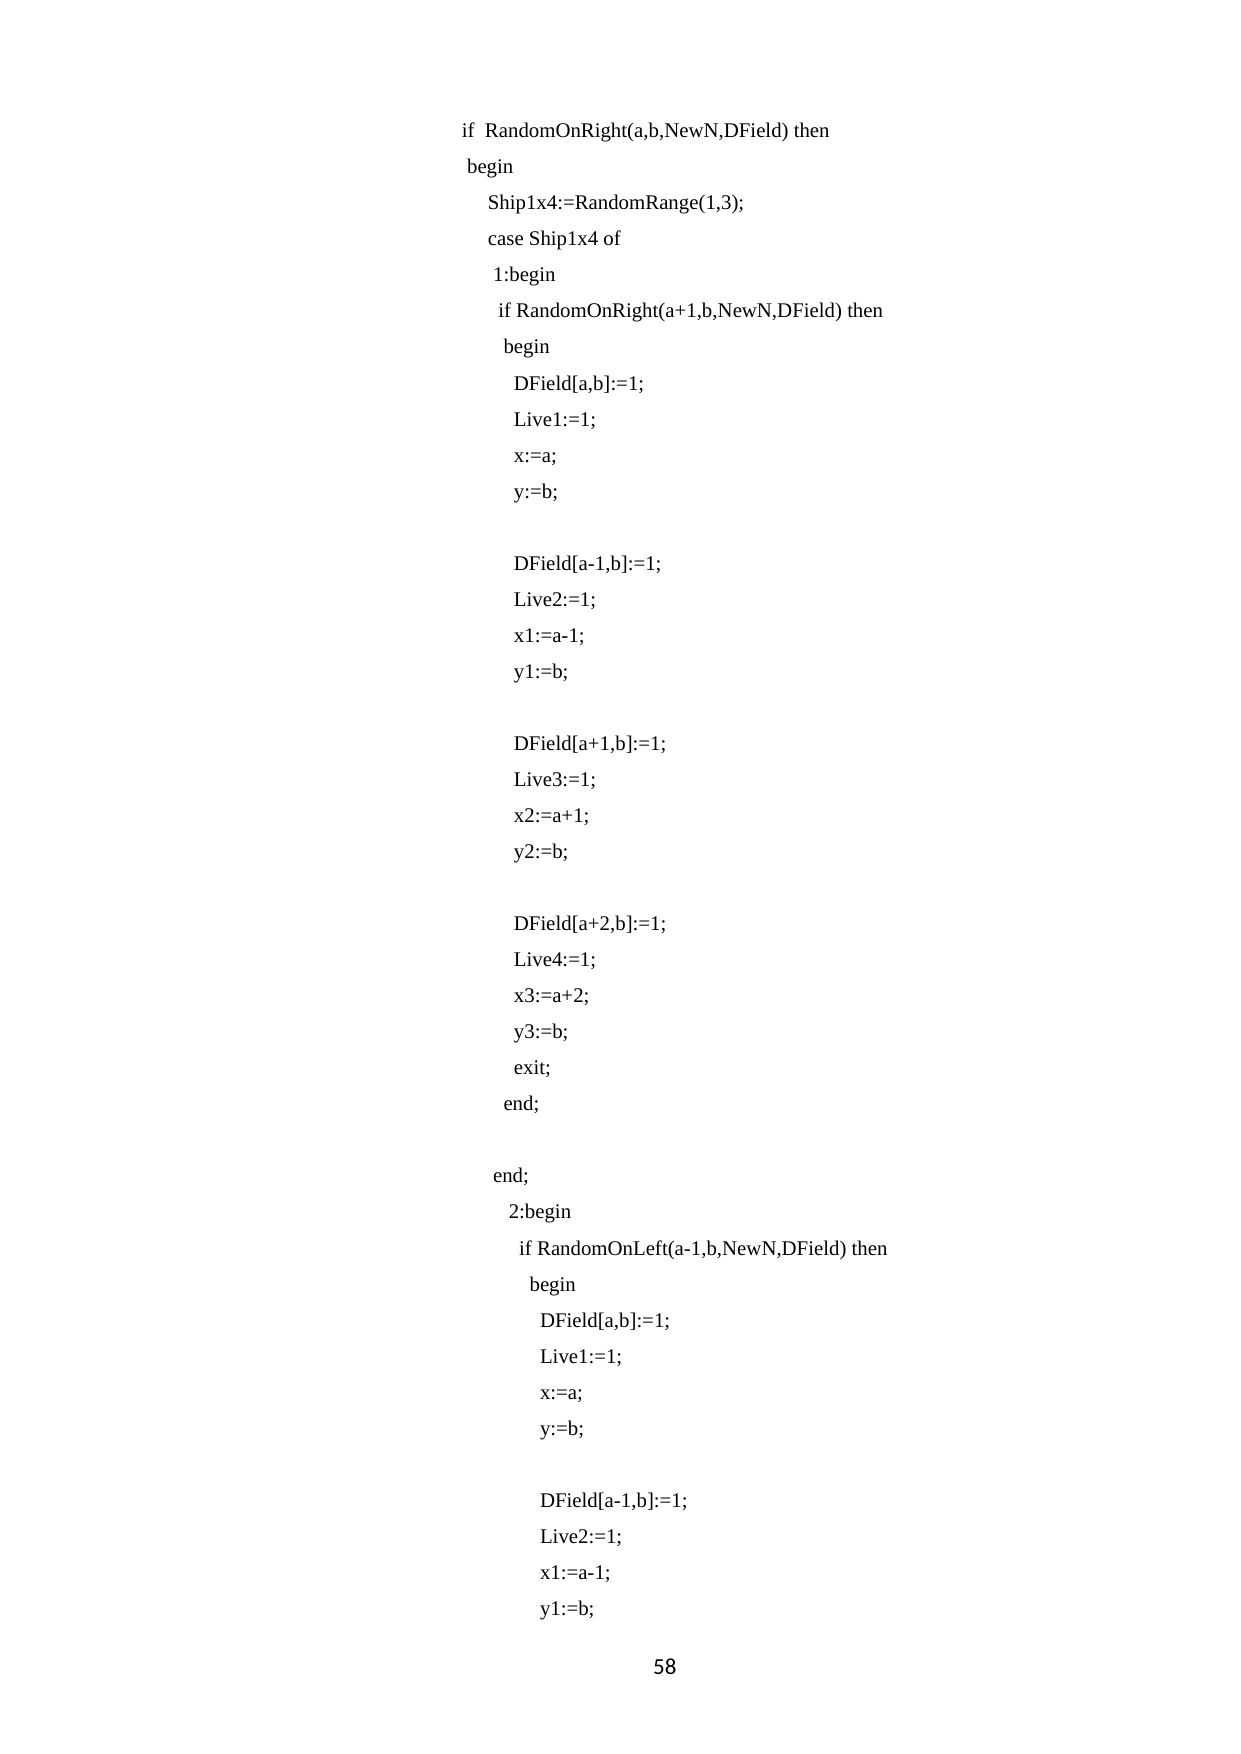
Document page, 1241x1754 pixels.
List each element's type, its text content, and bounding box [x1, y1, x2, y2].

text DField[a+1,b]:=1; [177, 731, 1152, 755]
text begin [177, 1271, 1152, 1296]
text Live1:=1; [177, 406, 1152, 431]
text y1:=b; [177, 659, 1152, 683]
text y2:=b; [177, 839, 1152, 863]
text Live2:=1; [177, 1524, 1152, 1548]
text DField[a+2,b]:=1; [177, 911, 1152, 935]
text DField[a,b]:=1; [177, 1307, 1152, 1332]
text Live1:=1; [177, 1343, 1152, 1368]
text x1:=a-1; [177, 1560, 1152, 1584]
text x:=a; [177, 442, 1152, 467]
text DField[a-1,b]:=1; [177, 551, 1152, 575]
text DField[a,b]:=1; [177, 370, 1152, 394]
text 2:begin [177, 1199, 1152, 1223]
text if RandomOnRight(a+1,b,NewN,DField) then [177, 298, 1152, 322]
text if RandomOnRight(a,b,NewN,DField) then [177, 118, 1152, 142]
text x:=a; [177, 1379, 1152, 1404]
text x2:=a+1; [177, 803, 1152, 827]
text begin [177, 334, 1152, 358]
text x1:=a-1; [177, 623, 1152, 647]
text y1:=b; [177, 1596, 1152, 1620]
text y:=b; [177, 478, 1152, 503]
text Ship1x4:=RandomRange(1,3); [177, 190, 1152, 214]
text y3:=b; [177, 1019, 1152, 1043]
text Live2:=1; [177, 587, 1152, 611]
text 1:begin [177, 262, 1152, 286]
text exit; [177, 1055, 1152, 1079]
text y:=b; [177, 1416, 1152, 1440]
text begin [177, 154, 1152, 178]
text end; [177, 1163, 1152, 1187]
text x3:=a+2; [177, 983, 1152, 1007]
text DField[a-1,b]:=1; [177, 1488, 1152, 1512]
text Live4:=1; [177, 947, 1152, 971]
text end; [177, 1091, 1152, 1115]
text Live3:=1; [177, 767, 1152, 791]
text case Ship1x4 of [177, 226, 1152, 250]
text if RandomOnLeft(a-1,b,NewN,DField) then [177, 1235, 1152, 1259]
